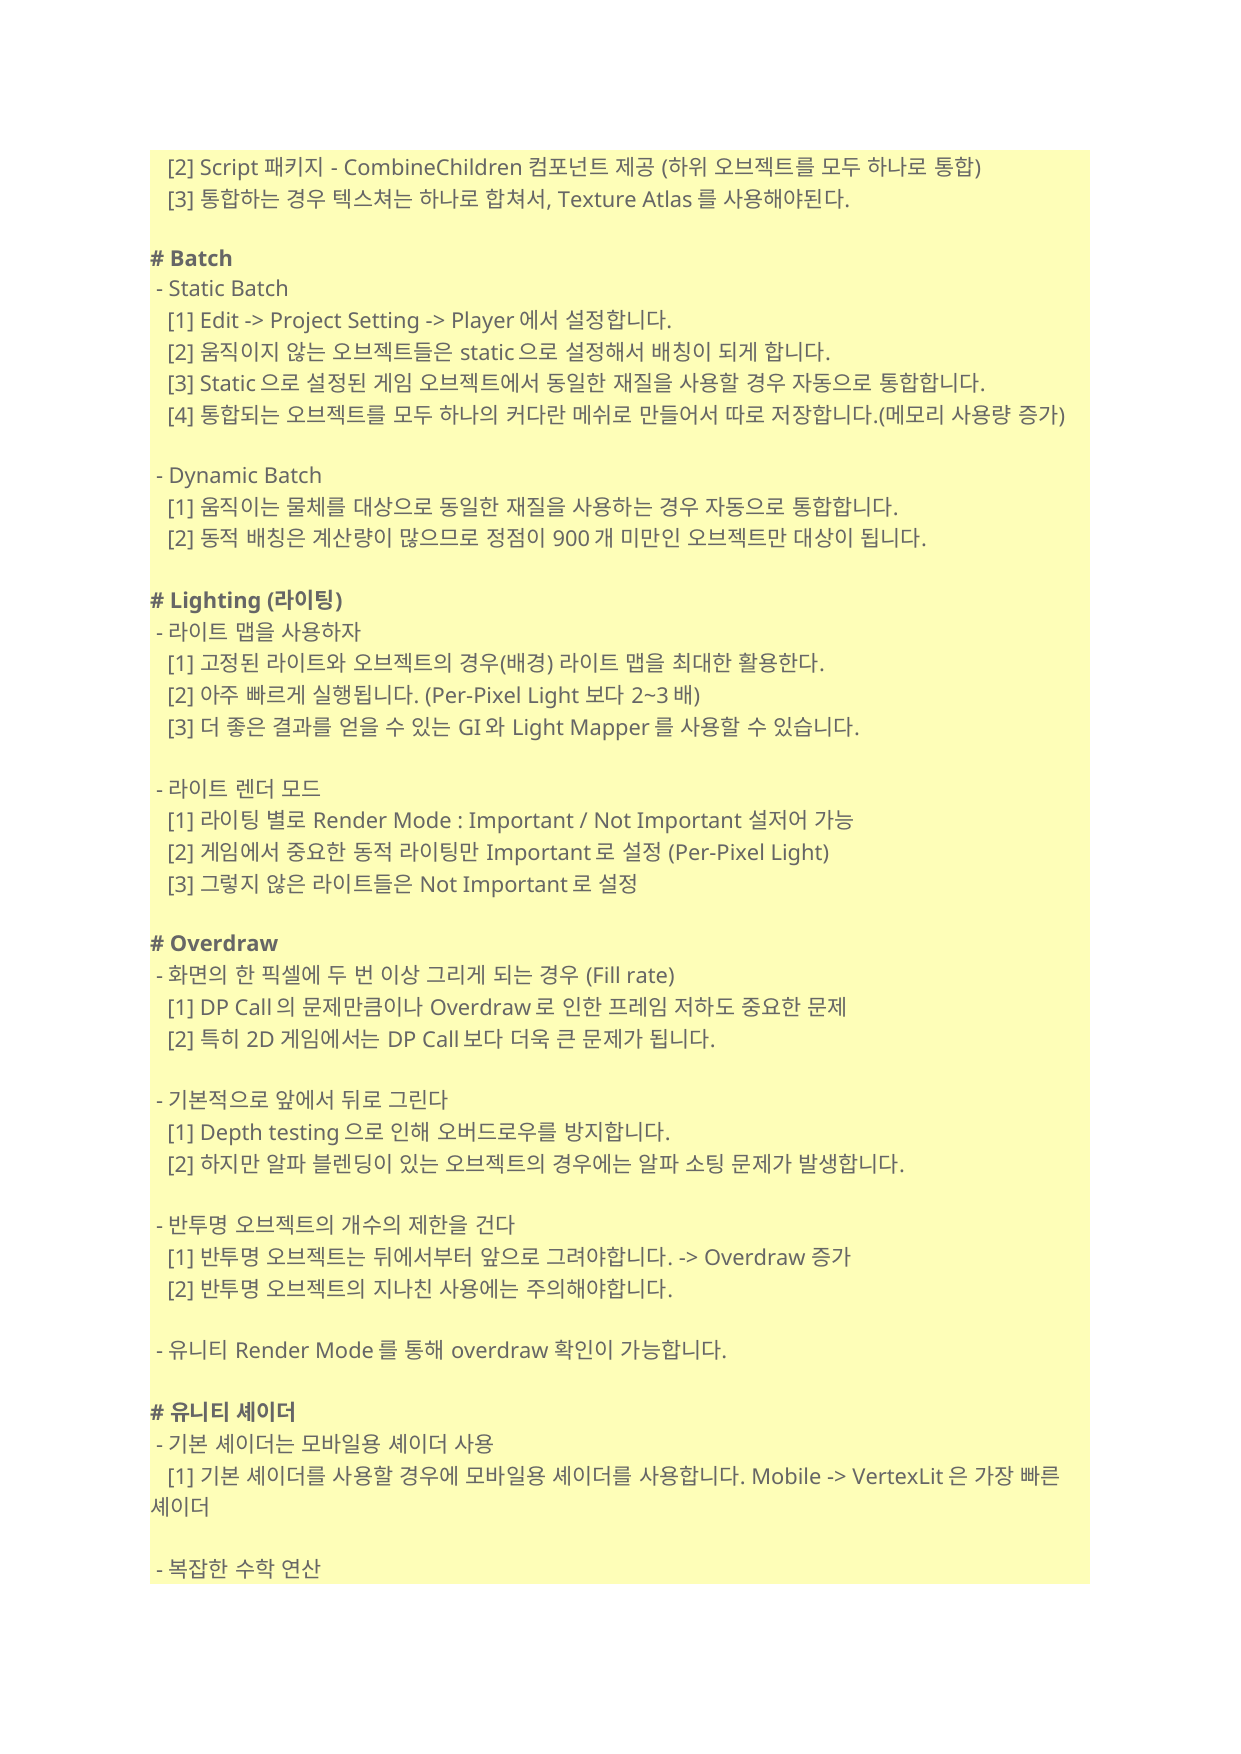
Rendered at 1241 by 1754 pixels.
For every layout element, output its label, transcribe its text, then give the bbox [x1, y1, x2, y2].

text # Batch [150, 243, 1090, 273]
text - 복잡한 수학 연산 [150, 1552, 1090, 1584]
text [2] 하지만 알파 블렌딩이 있는 오브젝트의 경우에는 알파 소팅 문제가 발생합니다. [150, 1147, 1090, 1179]
text [2] 게임에서 중요한 동적 라이팅만 Important로 설정 (Per-Pixel Light) [150, 835, 1090, 867]
text [2] 반투명 오브젝트의 지나친 사용에는 주의해야합니다. [150, 1272, 1090, 1304]
text [2] 움직이지 않는 오브젝트들은 static으로 설정해서 배칭이 되게 합니다. [150, 335, 1090, 366]
text - 라이트 맵을 사용하자 [150, 615, 1090, 646]
text - 라이트 렌더 모드 [150, 772, 1090, 803]
text - Dynamic Batch [150, 460, 1090, 489]
text - 기본 셰이더는 모바일용 셰이더 사용 [150, 1427, 1090, 1459]
text # Overdraw [150, 928, 1090, 958]
text - Static Batch [150, 273, 1090, 303]
text [2] 동적 배칭은 계산량이 많으므로 정점이 900개 미만인 오브젝트만 대상이 됩니다. [150, 521, 1090, 553]
text # 유니티 셰이더 [150, 1395, 1090, 1427]
text - 반투명 오브젝트의 개수의 제한을 건다 [150, 1208, 1090, 1240]
text [1] 움직이는 물체를 대상으로 동일한 재질을 사용하는 경우 자동으로 통합합니다. [150, 489, 1090, 521]
text [1] 기본 셰이더를 사용할 경우에 모바일용 셰이더를 사용합니다. Mobile -> VertexLit은 가장 빠른 셰이더 [150, 1459, 1090, 1522]
text [1] Depth testing으로 인해 오버드로우를 방지합니다. [150, 1115, 1090, 1147]
text [1] 고정된 라이트와 오브젝트의 경우(배경) 라이트 맵을 최대한 활용한다. [150, 646, 1090, 678]
text # Lighting (라이팅) [150, 583, 1090, 615]
text [2] 특히 2D 게임에서는 DP Call보다 더욱 큰 문제가 됩니다. [150, 1022, 1090, 1053]
text - 기본적으로 앞에서 뒤로 그린다 [150, 1083, 1090, 1115]
text [2] Script 패키지 - CombineChildren 컴포넌트 제공 (하위 오브젝트를 모두 하나로 통합) [150, 150, 1090, 182]
text [4] 통합되는 오브젝트를 모두 하나의 커다란 메쉬로 만들어서 따로 저장합니다.(메모리 사용량 증가) [150, 398, 1090, 430]
text [1] 반투명 오브젝트는 뒤에서부터 앞으로 그려야합니다. -> Overdraw 증가 [150, 1240, 1090, 1272]
text - 화면의 한 픽셀에 두 번 이상 그리게 되는 경우 (Fill rate) [150, 958, 1090, 990]
text [3] 그렇지 않은 라이트들은 Not Important로 설정 [150, 867, 1090, 899]
text - 유니티 Render Mode를 통해 overdraw 확인이 가능합니다. [150, 1333, 1090, 1365]
text [1] 라이팅 별로 Render Mode : Important / Not Important 설저어 가능 [150, 803, 1090, 835]
text [3] Static으로 설정된 게임 오브젝트에서 동일한 재질을 사용할 경우 자동으로 통합합니다. [150, 366, 1090, 398]
text [1] Edit -> Project Setting -> Player에서 설정합니다. [150, 303, 1090, 335]
text [3] 더 좋은 결과를 얻을 수 있는 GI와 Light Mapper를 사용할 수 있습니다. [150, 710, 1090, 742]
text [3] 통합하는 경우 텍스쳐는 하나로 합쳐서, Texture Atlas를 사용해야된다. [150, 182, 1090, 213]
text [2] 아주 빠르게 실행됩니다. (Per-Pixel Light 보다 2~3배) [150, 678, 1090, 710]
text [1] DP Call의 문제만큼이나 Overdraw로 인한 프레임 저하도 중요한 문제 [150, 990, 1090, 1022]
